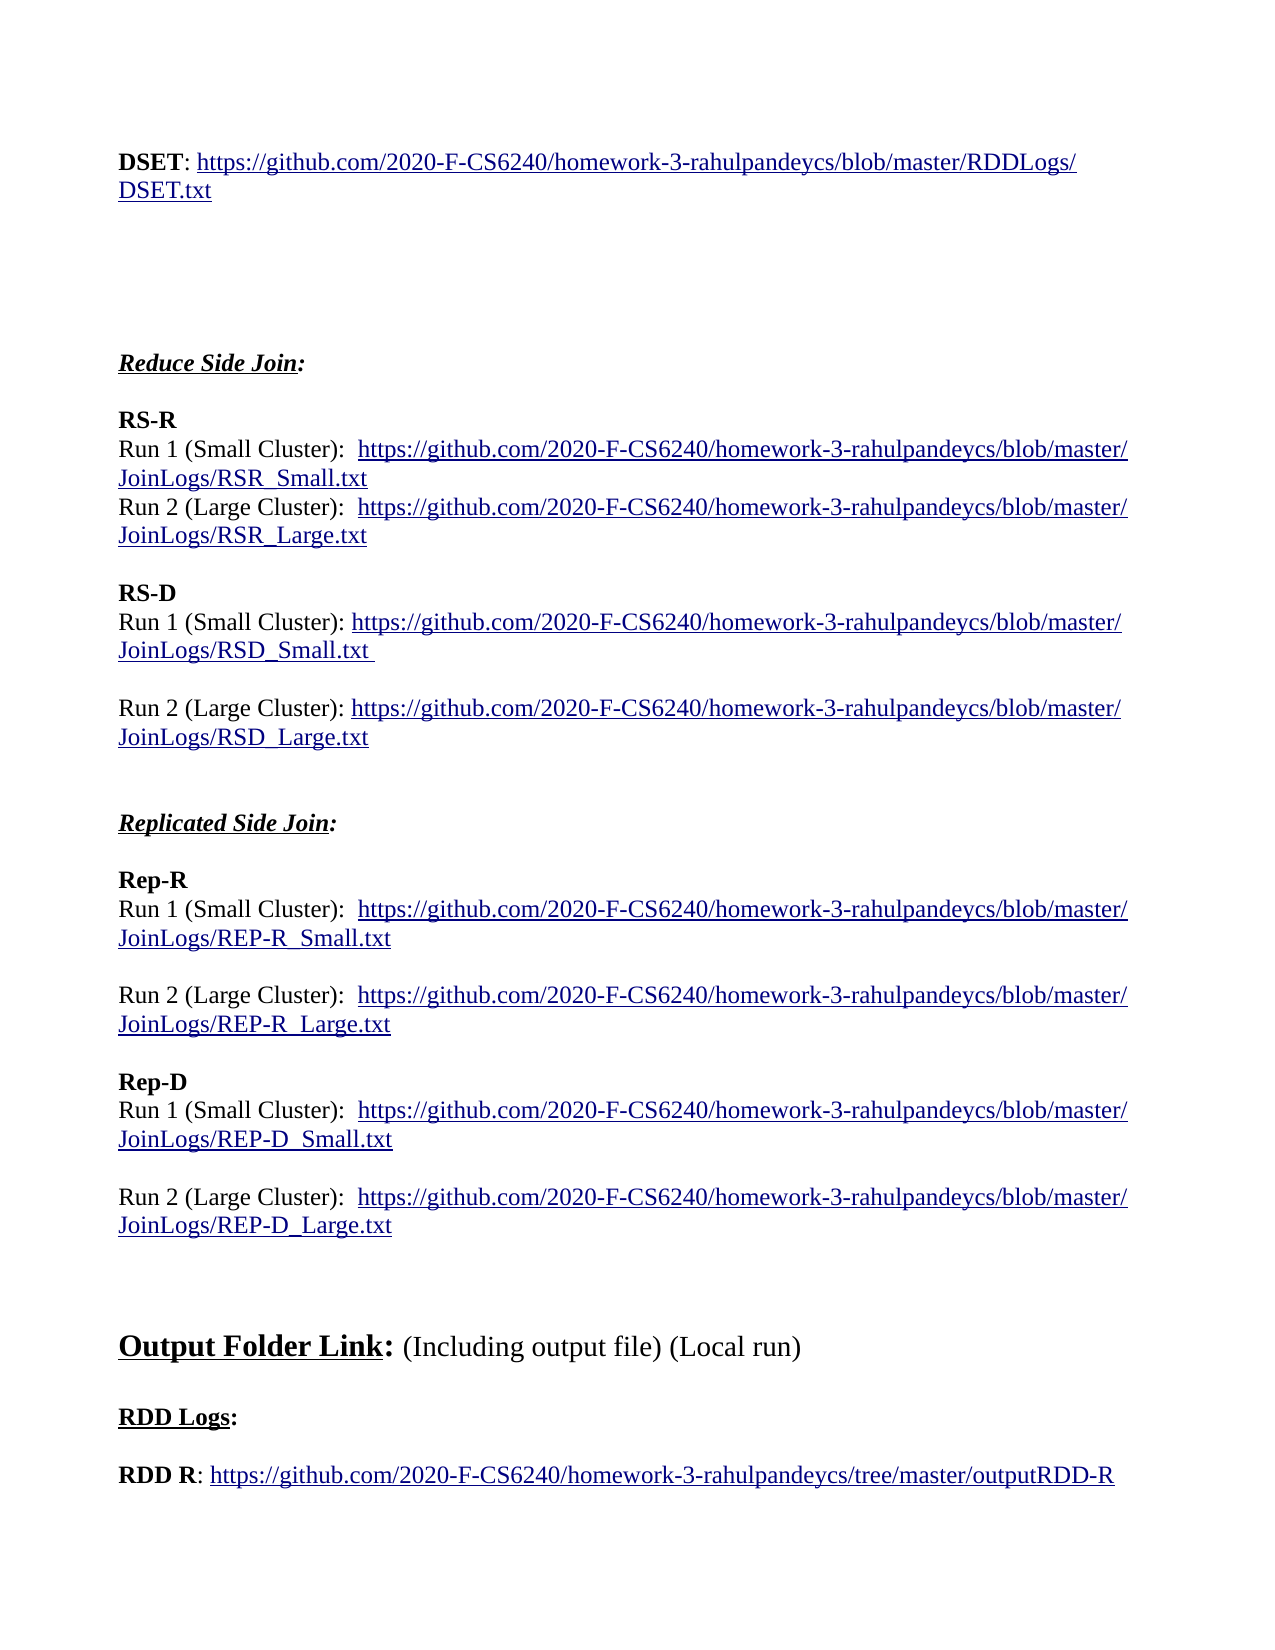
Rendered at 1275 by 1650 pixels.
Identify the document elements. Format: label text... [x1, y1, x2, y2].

text Rep-D [118, 1067, 1157, 1096]
text Reduce Side Join: [118, 348, 1157, 377]
text Run 1 (Small Cluster): https://github.com/2020-F-CS6240/homework-3-rahulpandeycs/blob/master/JoinLogs/RSR_Small.txt [118, 434, 1157, 492]
text Run 2 (Large Cluster): https://github.com/2020-F-CS6240/homework-3-rahulpandeycs/blob/master/JoinLogs/REP-D_Large.txt [118, 1182, 1157, 1239]
text RS-D [118, 578, 1157, 607]
text Run 1 (Small Cluster): https://github.com/2020-F-CS6240/homework-3-rahulpandeycs/blob/master/JoinLogs/REP-D_Small.txt [118, 1096, 1157, 1153]
text RS-R [118, 406, 1157, 434]
text Rep-R [118, 866, 1157, 894]
text Run 1 (Small Cluster): https://github.com/2020-F-CS6240/homework-3-rahulpandeycs/blob/master/JoinLogs/REP-R_Small.txt [118, 894, 1157, 952]
text Run 1 (Small Cluster): https://github.com/2020-F-CS6240/homework-3-rahulpandeycs/blob/master/JoinLogs/RSD_Small.txt [118, 607, 1157, 664]
text Run 2 (Large Cluster): https://github.com/2020-F-CS6240/homework-3-rahulpandeycs/blob/master/JoinLogs/RSR_Large.txt [118, 492, 1157, 549]
text DSET: https://github.com/2020-F-CS6240/homework-3-rahulpandeycs/blob/master/RDDLogs/DSET.txt [118, 147, 1157, 204]
text Replicated Side Join: [118, 808, 1157, 837]
text RDD Logs: [118, 1402, 1157, 1431]
text Run 2 (Large Cluster): https://github.com/2020-F-CS6240/homework-3-rahulpandeycs/blob/master/JoinLogs/RSD_Large.txt [118, 693, 1157, 751]
text Output Folder Link: (Including output file) (Local run) [118, 1326, 1157, 1364]
text Run 2 (Large Cluster): https://github.com/2020-F-CS6240/homework-3-rahulpandeycs/blob/master/JoinLogs/REP-R_Large.txt [118, 981, 1157, 1038]
text RDD R: https://github.com/2020-F-CS6240/homework-3-rahulpandeycs/tree/master/outputRDD-R [118, 1460, 1157, 1488]
